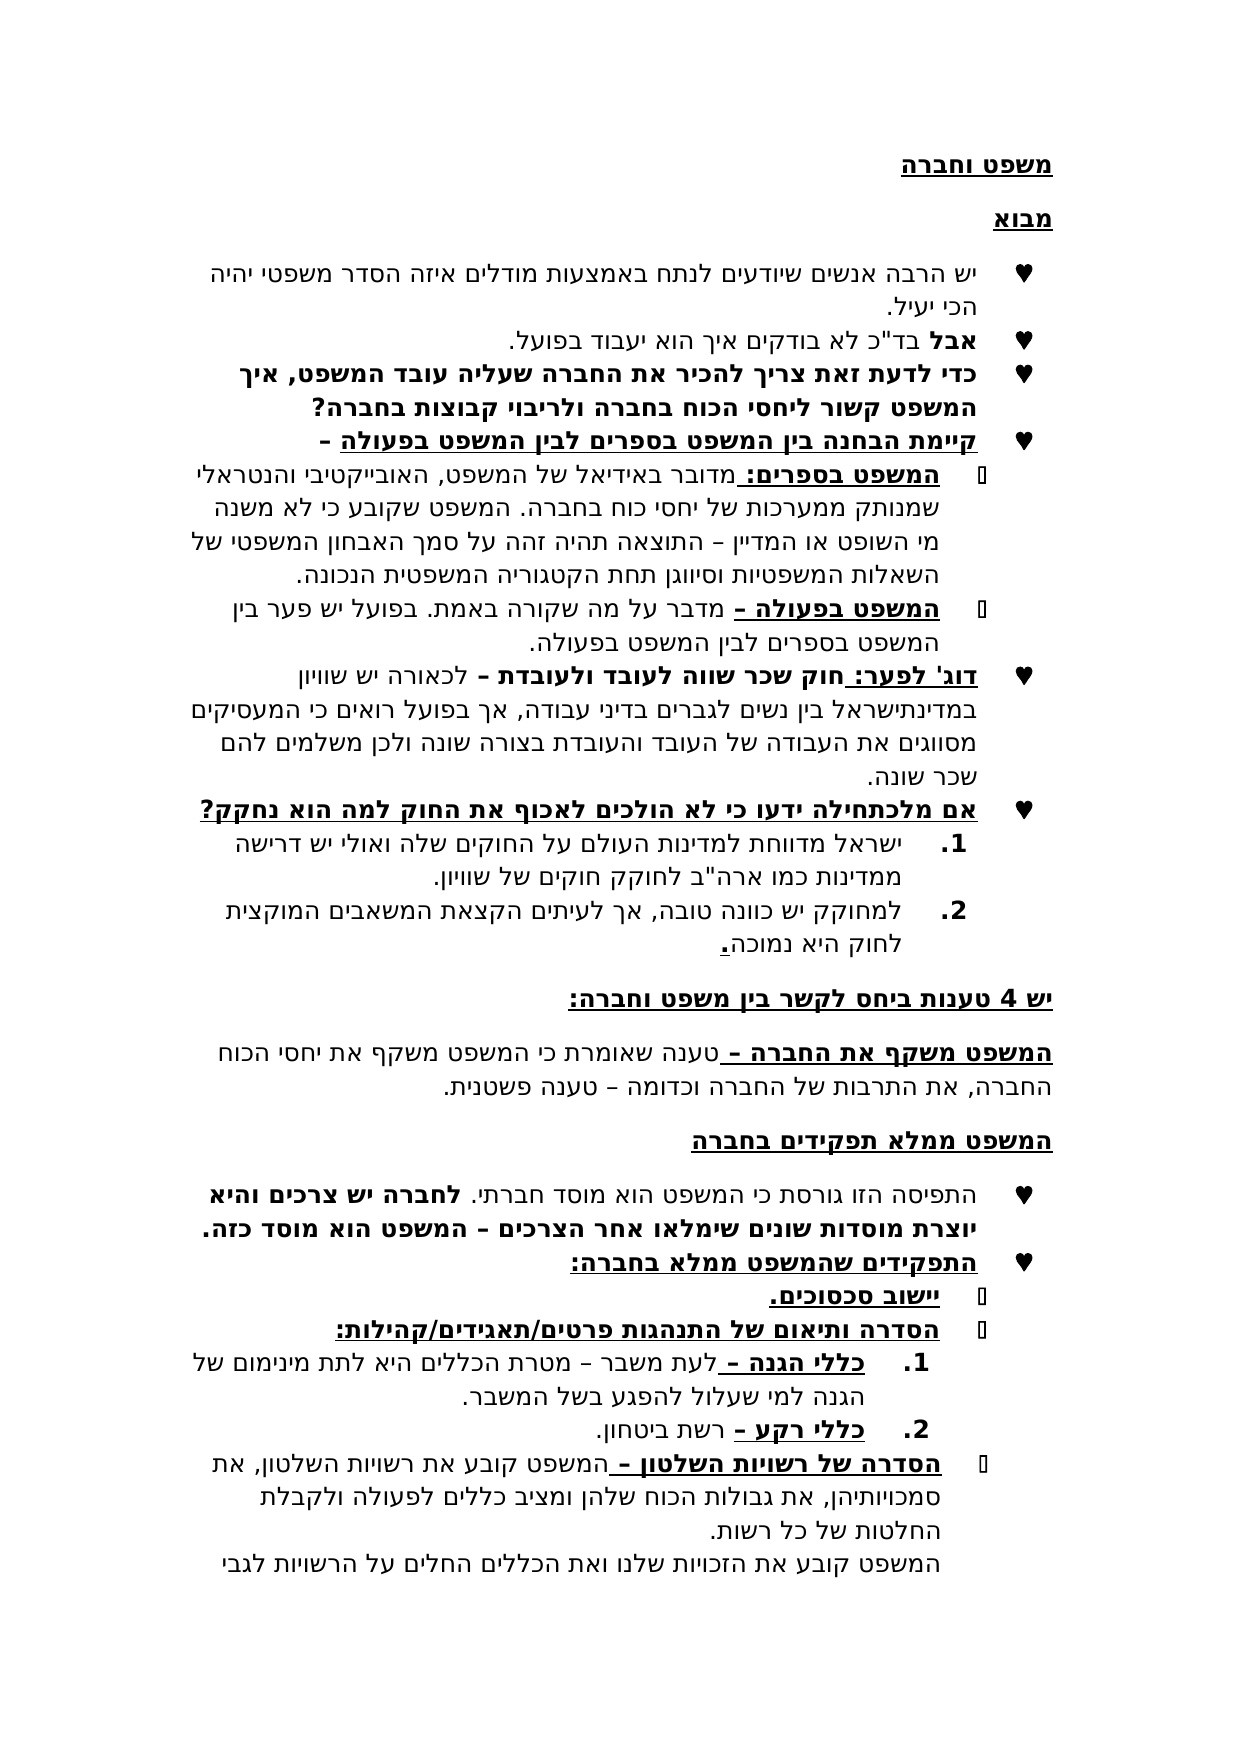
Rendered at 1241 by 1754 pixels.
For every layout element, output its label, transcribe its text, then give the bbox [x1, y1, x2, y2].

list יישוב סכסוכים. [187, 1281, 978, 1310]
list למחוקק יש כוונה טובה, אך לעיתים הקצאת המשאבים המוקצית לחוק היא נמוכה. [187, 896, 940, 959]
text יש 4 טענות ביחס לקשר בין משפט וחברה: [187, 984, 1053, 1013]
list קיימת הבחנה בין המשפט בספרים לבין המשפט בפעולה – [187, 426, 1015, 456]
list אבל בד"כ לא בודקים איך הוא יעבוד בפועל. [187, 326, 1015, 355]
text משפט וחברה [187, 150, 1053, 179]
list כדי לדעת זאת צריך להכיר את החברה שעליה עובד המשפט, איך המשפט קשור ליחסי הכוח בחברה ולריבוי קבוצות בחברה? [187, 359, 1015, 422]
list הסדרה ותיאום של התנהגות פרטים/תאגידים/קהילות: [187, 1315, 978, 1344]
list ישראל מדווחת למדינות העולם על החוקים שלה ואולי יש דרישה ממדינות כמו ארה"ב לחוקק חוקים של שוויון. [187, 829, 940, 892]
text המשפט משקף את החברה – טענה שאומרת כי המשפט משקף את יחסי הכוח החברה, את התרבות של החברה וכדומה – טענה פשטנית. [187, 1038, 1053, 1101]
list יש הרבה אנשים שיודעים לנתח באמצעות מודלים איזה הסדר משפטי יהיה הכי יעיל. [187, 259, 1015, 321]
list התפיסה הזו גורסת כי המשפט הוא מוסד חברתי. לחברה יש צרכים והיא יוצרת מוסדות שונים שימלאו אחר הצרכים – המשפט הוא מוסד כזה. [187, 1181, 1015, 1243]
text המשפט ממלא תפקידים בחברה [187, 1126, 1053, 1155]
list התפקידים שהמשפט ממלא בחברה: [187, 1248, 1015, 1277]
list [187, 1449, 979, 1579]
list כללי הגנה – לעת משבר – מטרת הכללים היא לתת מינימום של הגנה למי שעלול להפגע בשל המשבר. [187, 1348, 903, 1411]
list דוג' לפער: חוק שכר שווה לעובד ולעובדת – לכאורה יש שוויון במדינתישראל בין נשים לגברים בדיני עבודה, אך בפועל רואים כי המעסיקים מסווגים את העבודה של העובד והעובדת בצורה שונה ולכן משלמים להם שכר שונה. [187, 661, 1015, 791]
text מבוא [187, 204, 1053, 233]
list המשפט בספרים: מדובר באידיאל של המשפט, האובייקטיבי והנטראלי שמנותק ממערכות של יחסי כוח בחברה. המשפט שקובע כי לא משנה מי השופט או המדיין – התוצאה תהיה זהה על סמך האבחון המשפטי של השאלות המשפטיות וסיווגן תחת הקטגוריה המשפטית הנכונה. [187, 460, 978, 590]
list כללי רקע – רשת ביטחון. [187, 1415, 903, 1444]
list המשפט בפעולה – מדבר על מה שקורה באמת. בפועל יש פער בין המשפט בספרים לבין המשפט בפעולה. [187, 594, 978, 657]
list אם מלכתחילה ידעו כי לא הולכים לאכוף את החוק למה הוא נחקק? [187, 795, 1015, 824]
